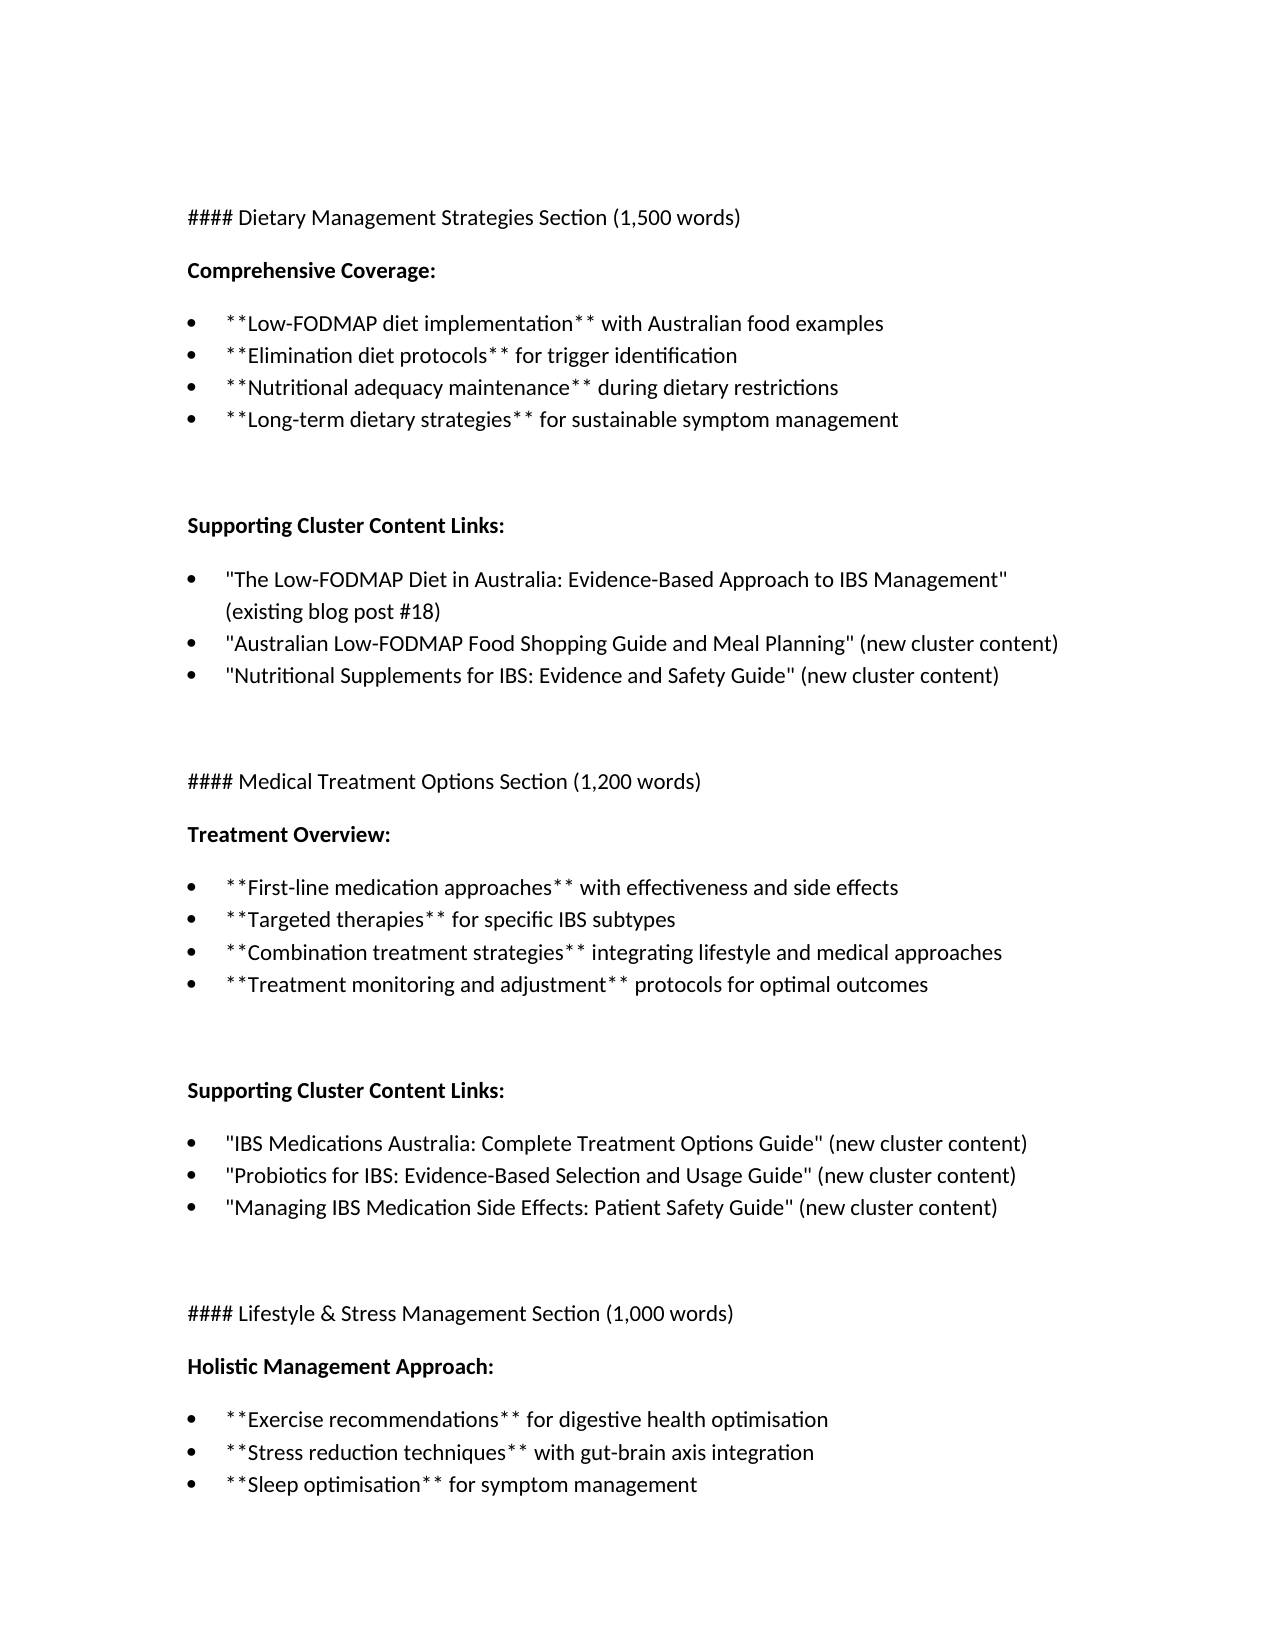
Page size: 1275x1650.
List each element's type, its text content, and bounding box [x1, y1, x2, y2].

list **Sleep optimisation** for symptom management [187, 1470, 1087, 1498]
list **Treatment monitoring and adjustment** protocols for optimal outcomes [187, 970, 1087, 998]
list **Targeted therapies** for specific IBS subtypes [187, 906, 1087, 933]
text Holistic Management Approach: [187, 1352, 1087, 1380]
list "Managing IBS Medication Side Effects: Patient Safety Guide" (new cluster content) [187, 1193, 1087, 1221]
list **Long-term dietary strategies** for sustainable symptom management [187, 406, 1087, 434]
list "Probiotics for IBS: Evidence-Based Selection and Usage Guide" (new cluster content) [187, 1161, 1087, 1189]
list **Low-FODMAP diet implementation** with Australian food examples [187, 309, 1087, 337]
list **Combination treatment strategies** integrating lifestyle and medical approaches [187, 938, 1087, 966]
list **Stress reduction techniques** with gut-brain axis integration [187, 1438, 1087, 1466]
list "IBS Medications Australia: Complete Treatment Options Guide" (new cluster content) [187, 1129, 1087, 1157]
text #### Medical Treatment Options Section (1,200 words) [187, 767, 1087, 795]
text #### Lifestyle & Stress Management Section (1,000 words) [187, 1299, 1087, 1327]
list **Nutritional adequacy maintenance** during dietary restrictions [187, 373, 1087, 401]
list "Nutritional Supplements for IBS: Evidence and Safety Guide" (new cluster content) [187, 661, 1087, 689]
list "Australian Low-FODMAP Food Shopping Guide and Meal Planning" (new cluster content) [187, 629, 1087, 657]
text Comprehensive Coverage: [187, 256, 1087, 284]
list **Elimination diet protocols** for trigger identification [187, 341, 1087, 369]
text Treatment Overview: [187, 820, 1087, 848]
text Supporting Cluster Content Links: [187, 1076, 1087, 1104]
text Supporting Cluster Content Links: [187, 512, 1087, 540]
list **Exercise recommendations** for digestive health optimisation [187, 1405, 1087, 1433]
list "The Low-FODMAP Diet in Australia: Evidence-Based Approach to IBS Management" (existing blog post #18) [187, 565, 1087, 625]
list **First-line medication approaches** with effectiveness and side effects [187, 873, 1087, 901]
text #### Dietary Management Strategies Section (1,500 words) [187, 203, 1087, 231]
